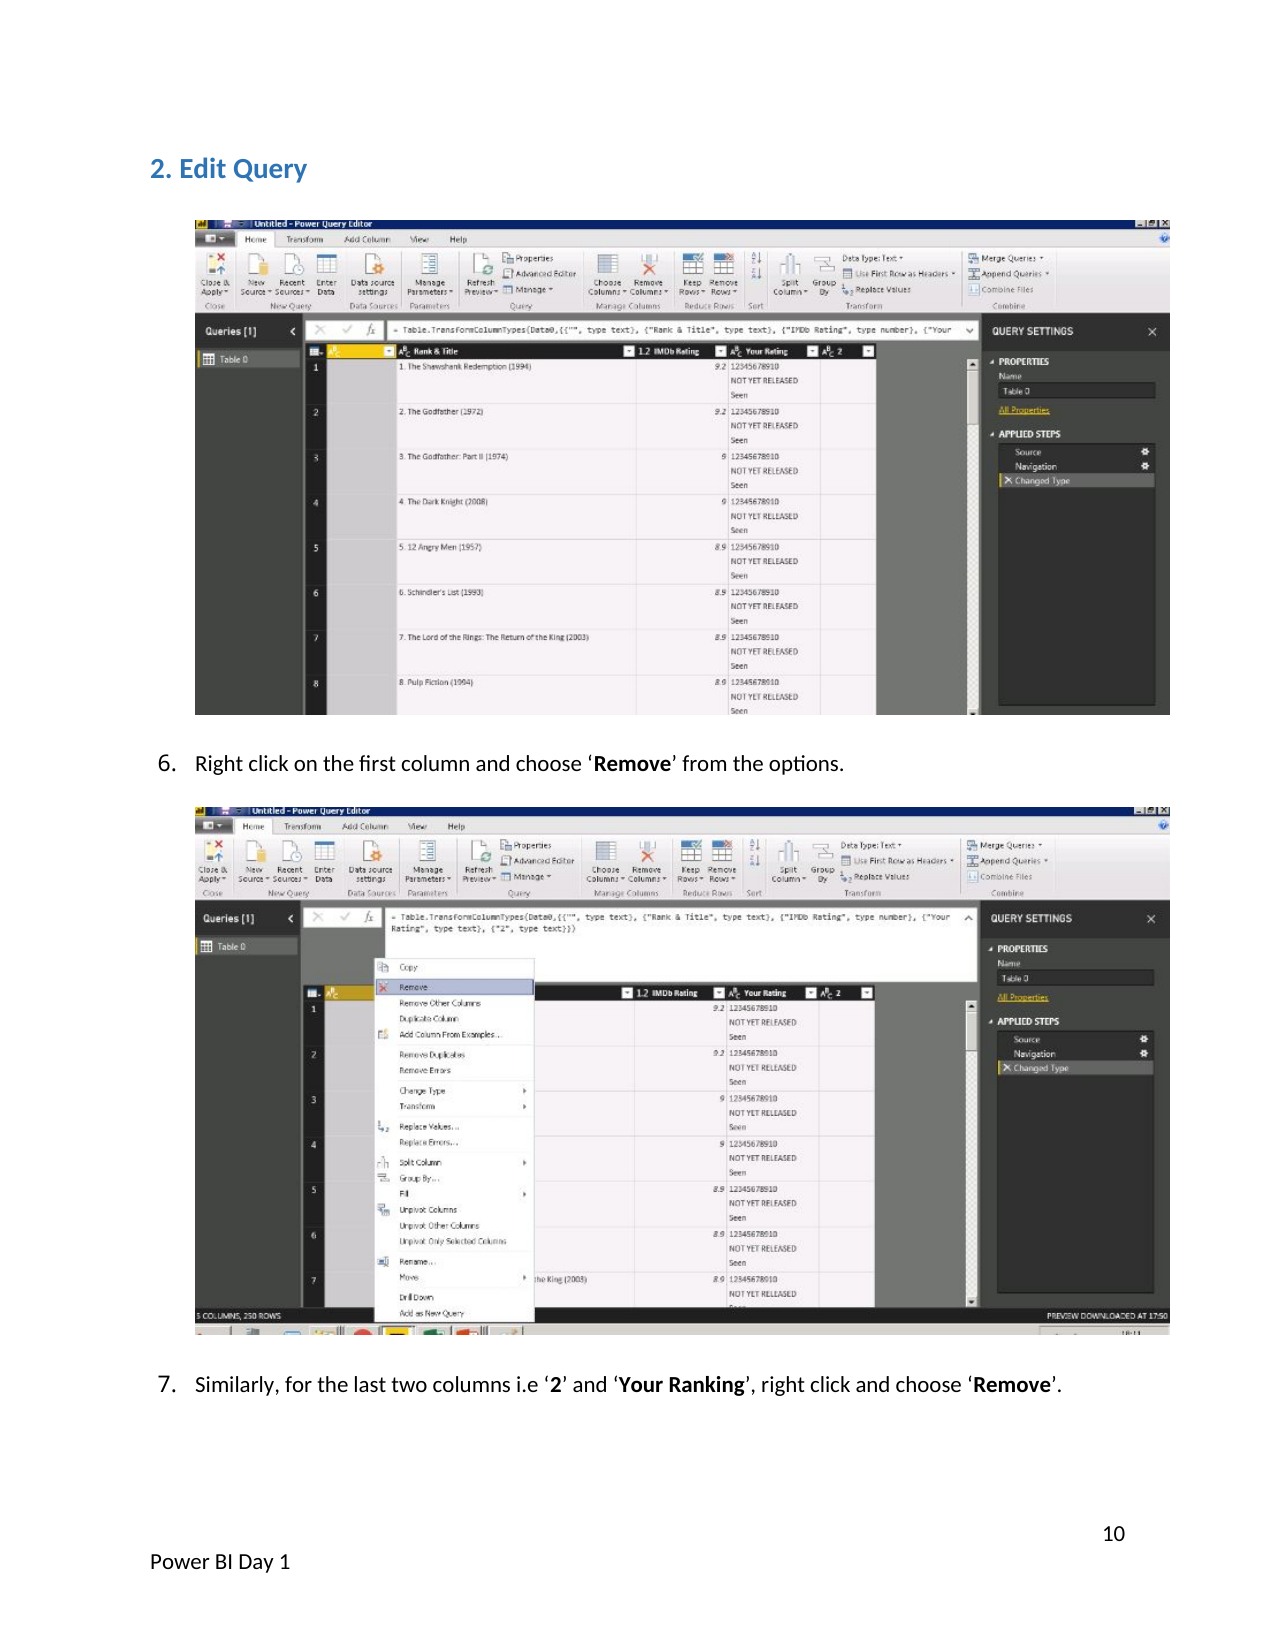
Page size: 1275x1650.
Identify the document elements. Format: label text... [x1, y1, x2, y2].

picture [195, 807, 1170, 1335]
subtitle 2. Edit Query [150, 150, 1125, 186]
picture [195, 220, 1170, 715]
list Right click on the first column and choose ‘Remove’ from the options. [157, 744, 1125, 779]
list Similarly, for the last two columns i.e ‘2’ and ‘Your Ranking’, right click and choose ‘Remove’. [157, 1364, 1125, 1399]
